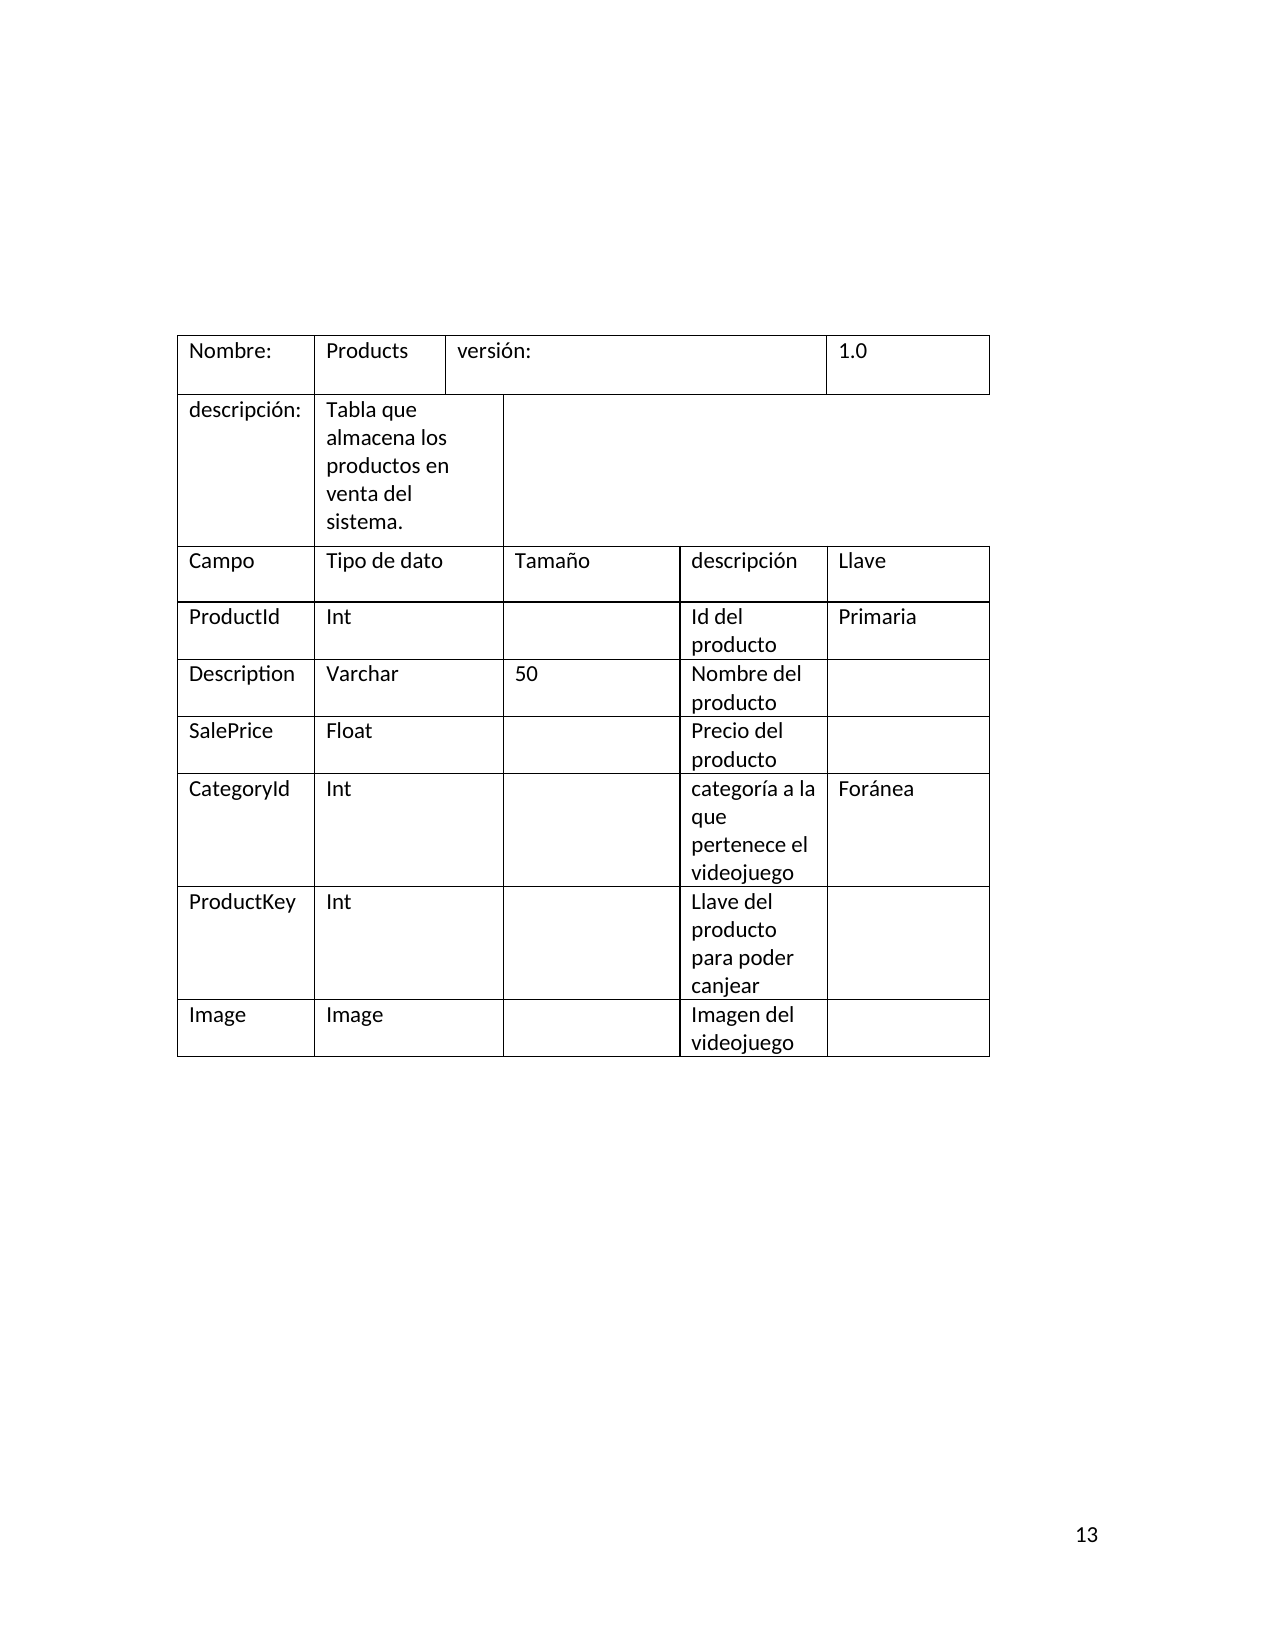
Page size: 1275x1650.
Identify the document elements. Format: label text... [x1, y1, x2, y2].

table_header versión: [446, 336, 826, 394]
table_cell Float [315, 717, 503, 773]
table_cell descripción: [178, 395, 314, 546]
table_header Products [315, 336, 445, 394]
table_cell [504, 774, 679, 886]
table_cell Image [315, 1000, 503, 1056]
table_cell Varchar [315, 660, 503, 716]
table_cell [828, 660, 989, 716]
table_cell ProductKey [178, 887, 314, 999]
table_cell [504, 1000, 679, 1056]
table_cell CategoryId [178, 774, 314, 886]
table_cell SalePrice [178, 717, 314, 773]
table_cell [828, 887, 989, 999]
table_cell Tipo de dato [315, 547, 503, 601]
table_cell [504, 717, 679, 773]
table_cell [504, 603, 679, 658]
table_cell Llave del producto para poder canjear [681, 887, 827, 999]
table_cell Campo [178, 547, 314, 601]
table_cell Foránea [828, 774, 989, 886]
table_cell 50 [504, 660, 679, 716]
table_cell Tamaño [504, 547, 679, 601]
table_cell Int [315, 774, 503, 886]
table_cell Image [178, 1000, 314, 1056]
table_cell Tabla que almacena los productos en venta del sistema. [315, 395, 503, 546]
table_cell Nombre del producto [681, 660, 827, 716]
table_cell [504, 887, 679, 999]
table_cell [828, 1000, 989, 1056]
table_cell Precio del producto [681, 717, 827, 773]
table_cell [828, 717, 989, 773]
table_header 1.0 [827, 336, 989, 394]
table_cell Id del producto [681, 603, 827, 658]
table_cell Llave [828, 547, 989, 601]
table_cell Description [178, 660, 314, 716]
table_cell Primaria [828, 603, 989, 658]
table_cell Int [315, 603, 503, 658]
table_cell Imagen del videojuego [681, 1000, 827, 1056]
table_header Nombre: [178, 336, 314, 394]
table_cell descripción [681, 547, 827, 601]
table_cell Int [315, 887, 503, 999]
table_cell ProductId [178, 603, 314, 658]
table_cell categoría a la que pertenece el videojuego [681, 774, 827, 886]
